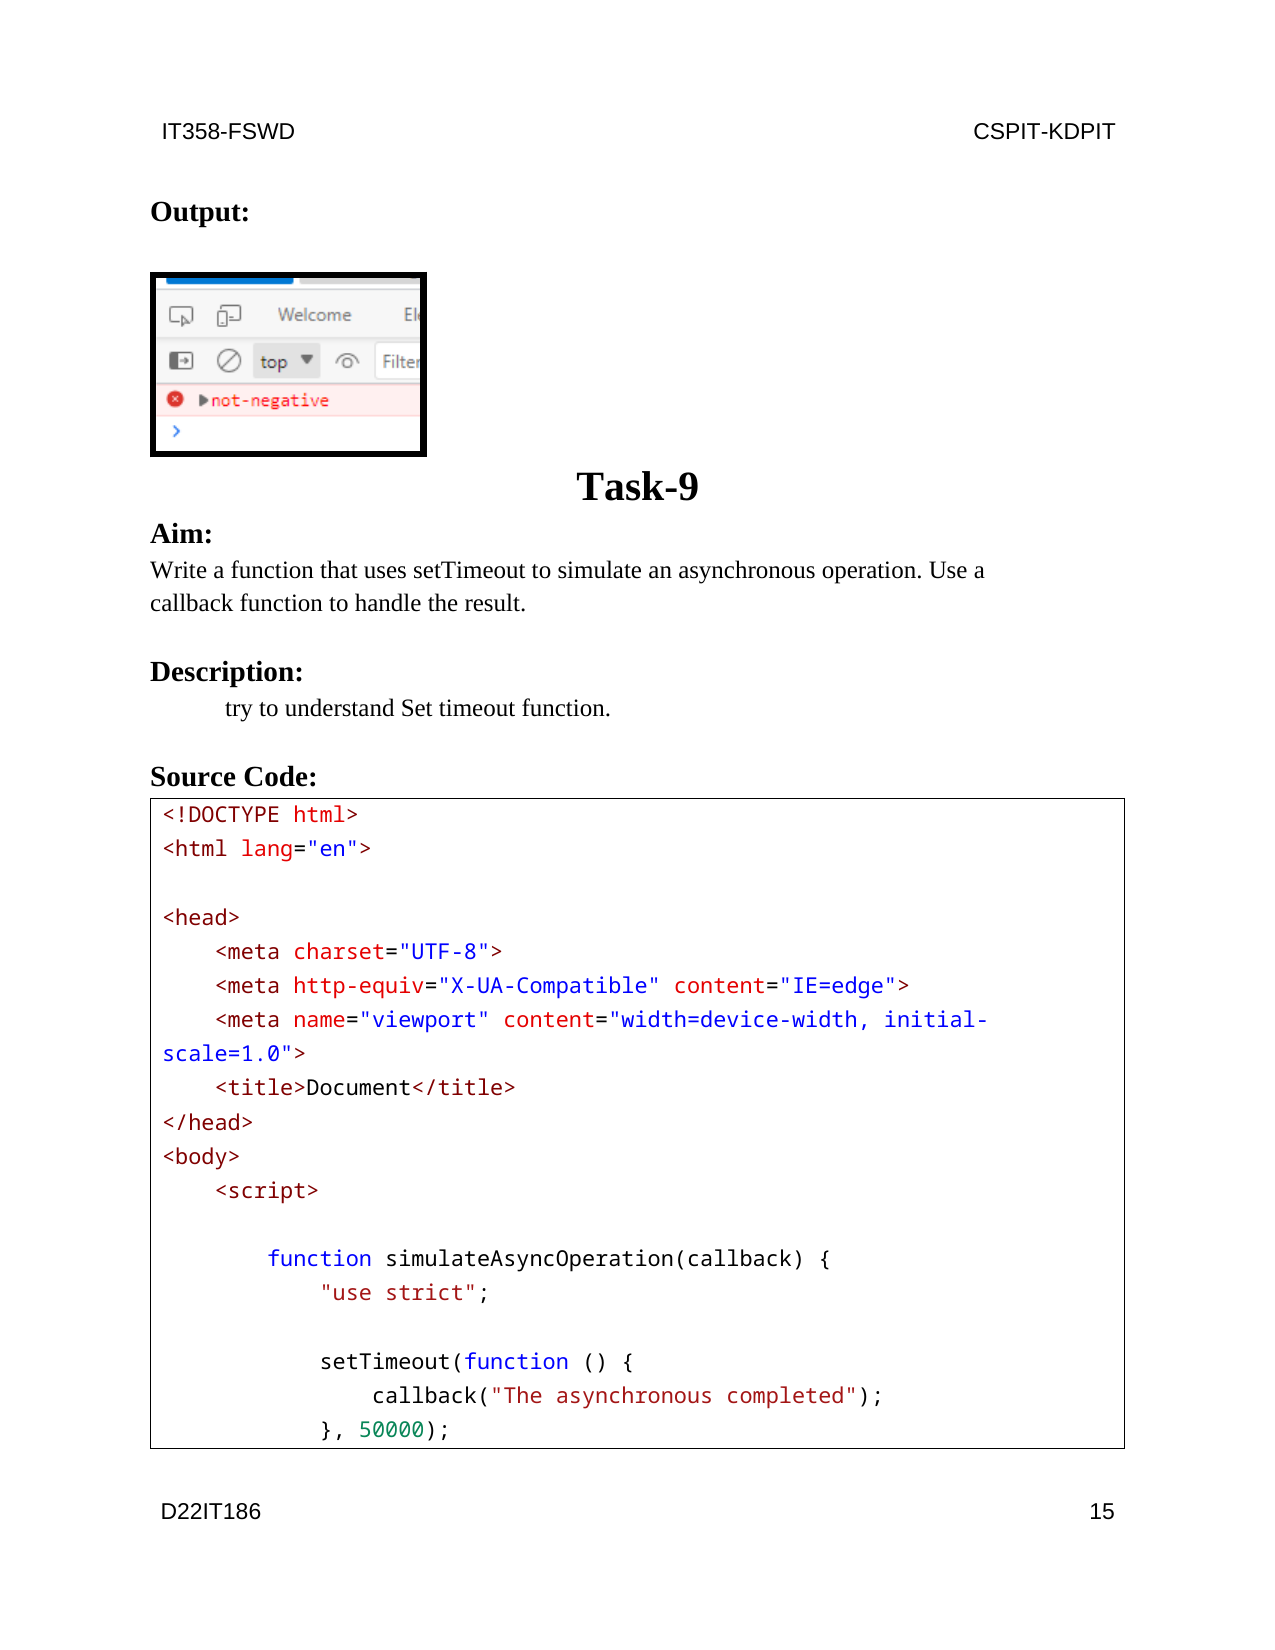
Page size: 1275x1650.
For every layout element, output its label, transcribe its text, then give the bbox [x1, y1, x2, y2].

picture [156, 278, 420, 451]
text Description: [150, 654, 1125, 688]
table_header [151, 799, 1124, 1448]
text callback function to handle the result. [150, 588, 1125, 617]
text Task-9 [150, 461, 1125, 509]
text Source Code: [150, 759, 1125, 793]
text Write a function that uses setTimeout to simulate an asynchronous operation. Use a [150, 555, 1125, 584]
text try to understand Set timeout function. [150, 693, 1125, 721]
text Output: [150, 194, 1125, 228]
text Aim: [150, 516, 1125, 550]
